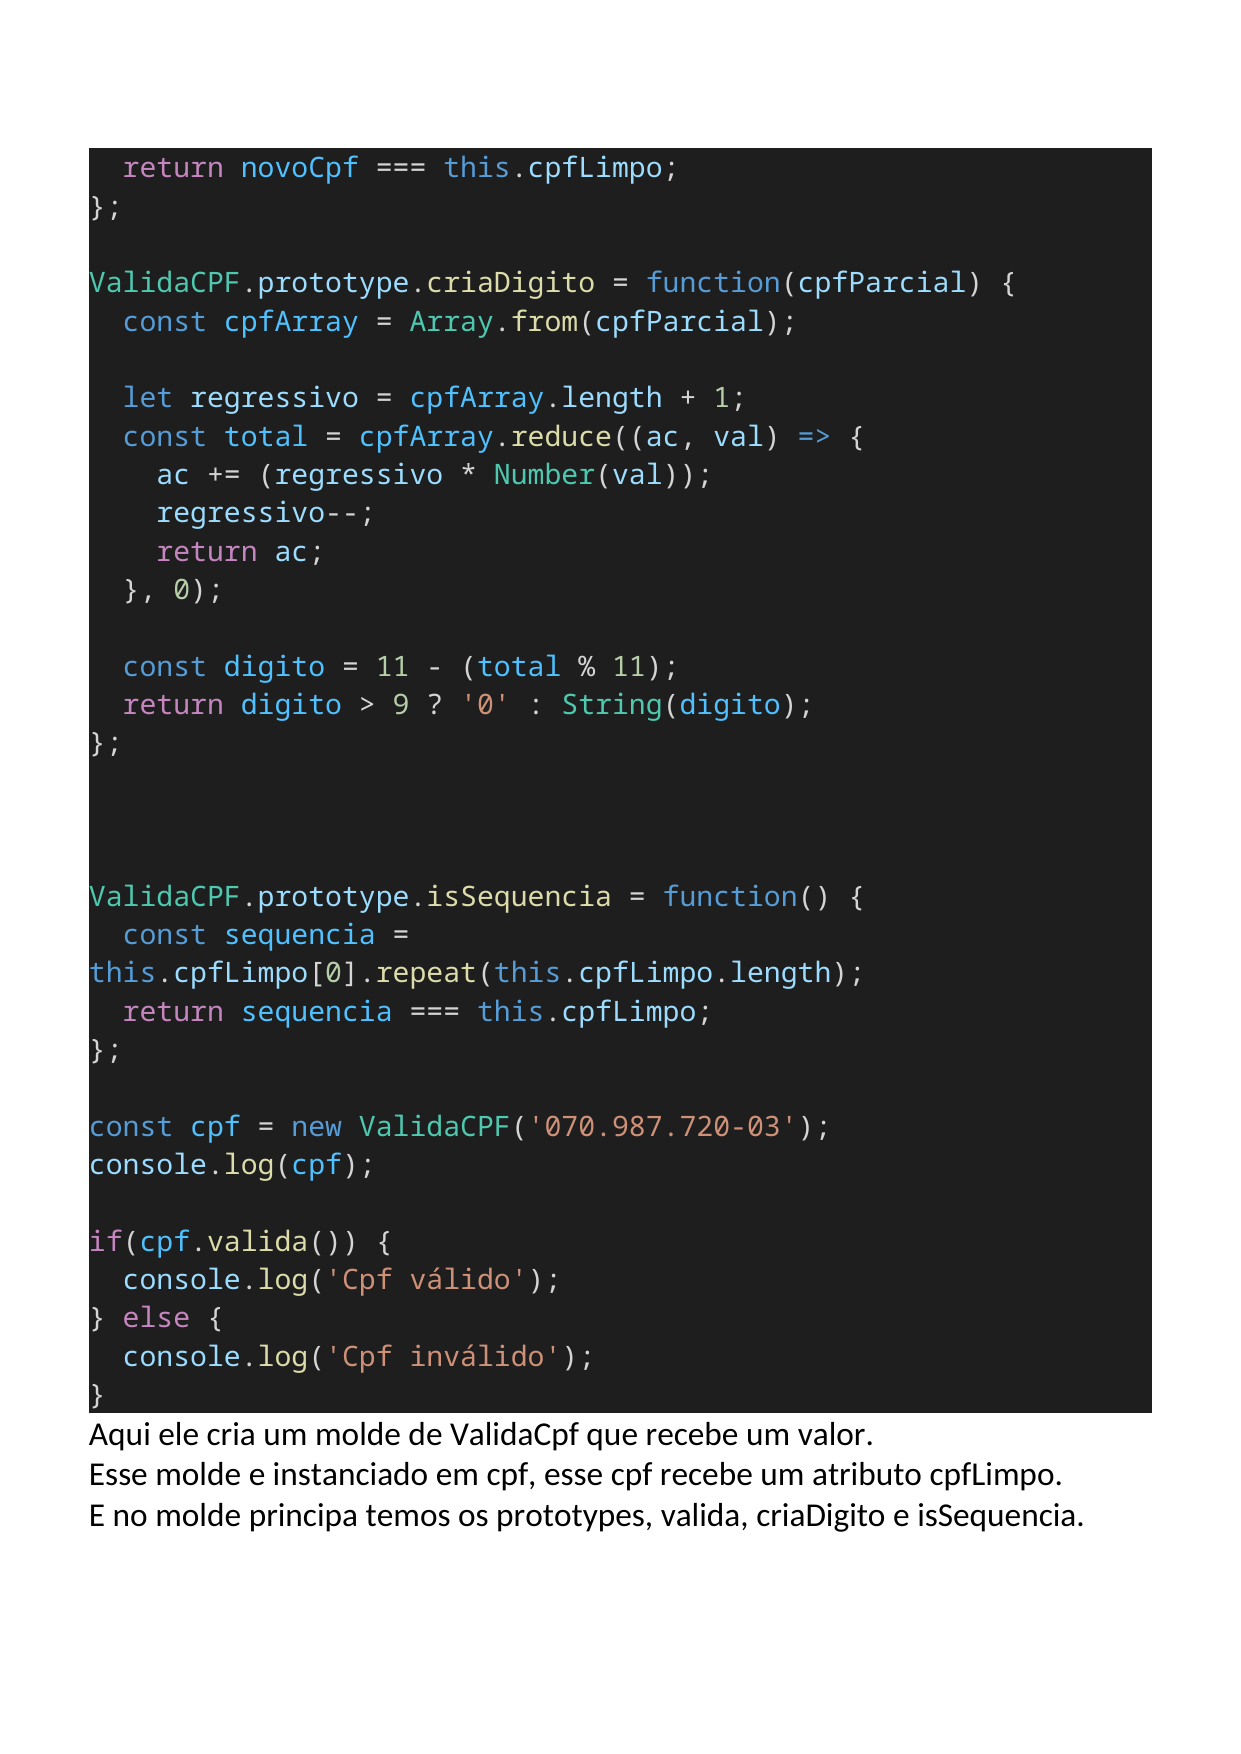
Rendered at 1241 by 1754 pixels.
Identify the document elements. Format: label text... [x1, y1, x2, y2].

text console.log('Cpf válido'); [89, 1259, 1152, 1298]
text const cpf = new ValidaCPF('070.987.720-03'); [89, 1106, 1152, 1144]
text console.log('Cpf inválido'); [89, 1336, 1152, 1374]
text return novoCpf === this.cpfLimpo; [89, 148, 1152, 186]
text Esse molde e instanciado em cpf, esse cpf recebe um atributo cpfLimpo. [89, 1453, 1152, 1494]
text }; [89, 1029, 1152, 1068]
text return digito > 9 ? '0' : String(digito); [89, 684, 1152, 723]
text }; [89, 723, 1152, 761]
text return ac; [89, 531, 1152, 569]
text ValidaCPF.prototype.isSequencia = function() { [89, 876, 1152, 914]
text const cpfArray = Array.from(cpfParcial); [89, 301, 1152, 339]
text } else { [89, 1298, 1152, 1336]
text const digito = 11 - (total % 11); [89, 646, 1152, 684]
text let regressivo = cpfArray.length + 1; [89, 378, 1152, 416]
text Aqui ele cria um molde de ValidaCpf que recebe um valor. [89, 1413, 1152, 1453]
text } [89, 1374, 1152, 1413]
text ac += (regressivo * Number(val)); [89, 454, 1152, 493]
text }; [89, 186, 1152, 224]
text return sequencia === this.cpfLimpo; [89, 991, 1152, 1029]
text console.log(cpf); [89, 1144, 1152, 1183]
text const total = cpfArray.reduce((ac, val) => { [89, 416, 1152, 454]
text E no molde principa temos os prototypes, valida, criaDigito e isSequencia. [89, 1494, 1152, 1535]
text ValidaCPF.prototype.criaDigito = function(cpfParcial) { [89, 263, 1152, 301]
text const sequencia = this.cpfLimpo[0].repeat(this.cpfLimpo.length); [89, 914, 1152, 991]
text if(cpf.valida()) { [89, 1221, 1152, 1259]
text }, 0); [89, 569, 1152, 608]
text regressivo--; [89, 493, 1152, 531]
